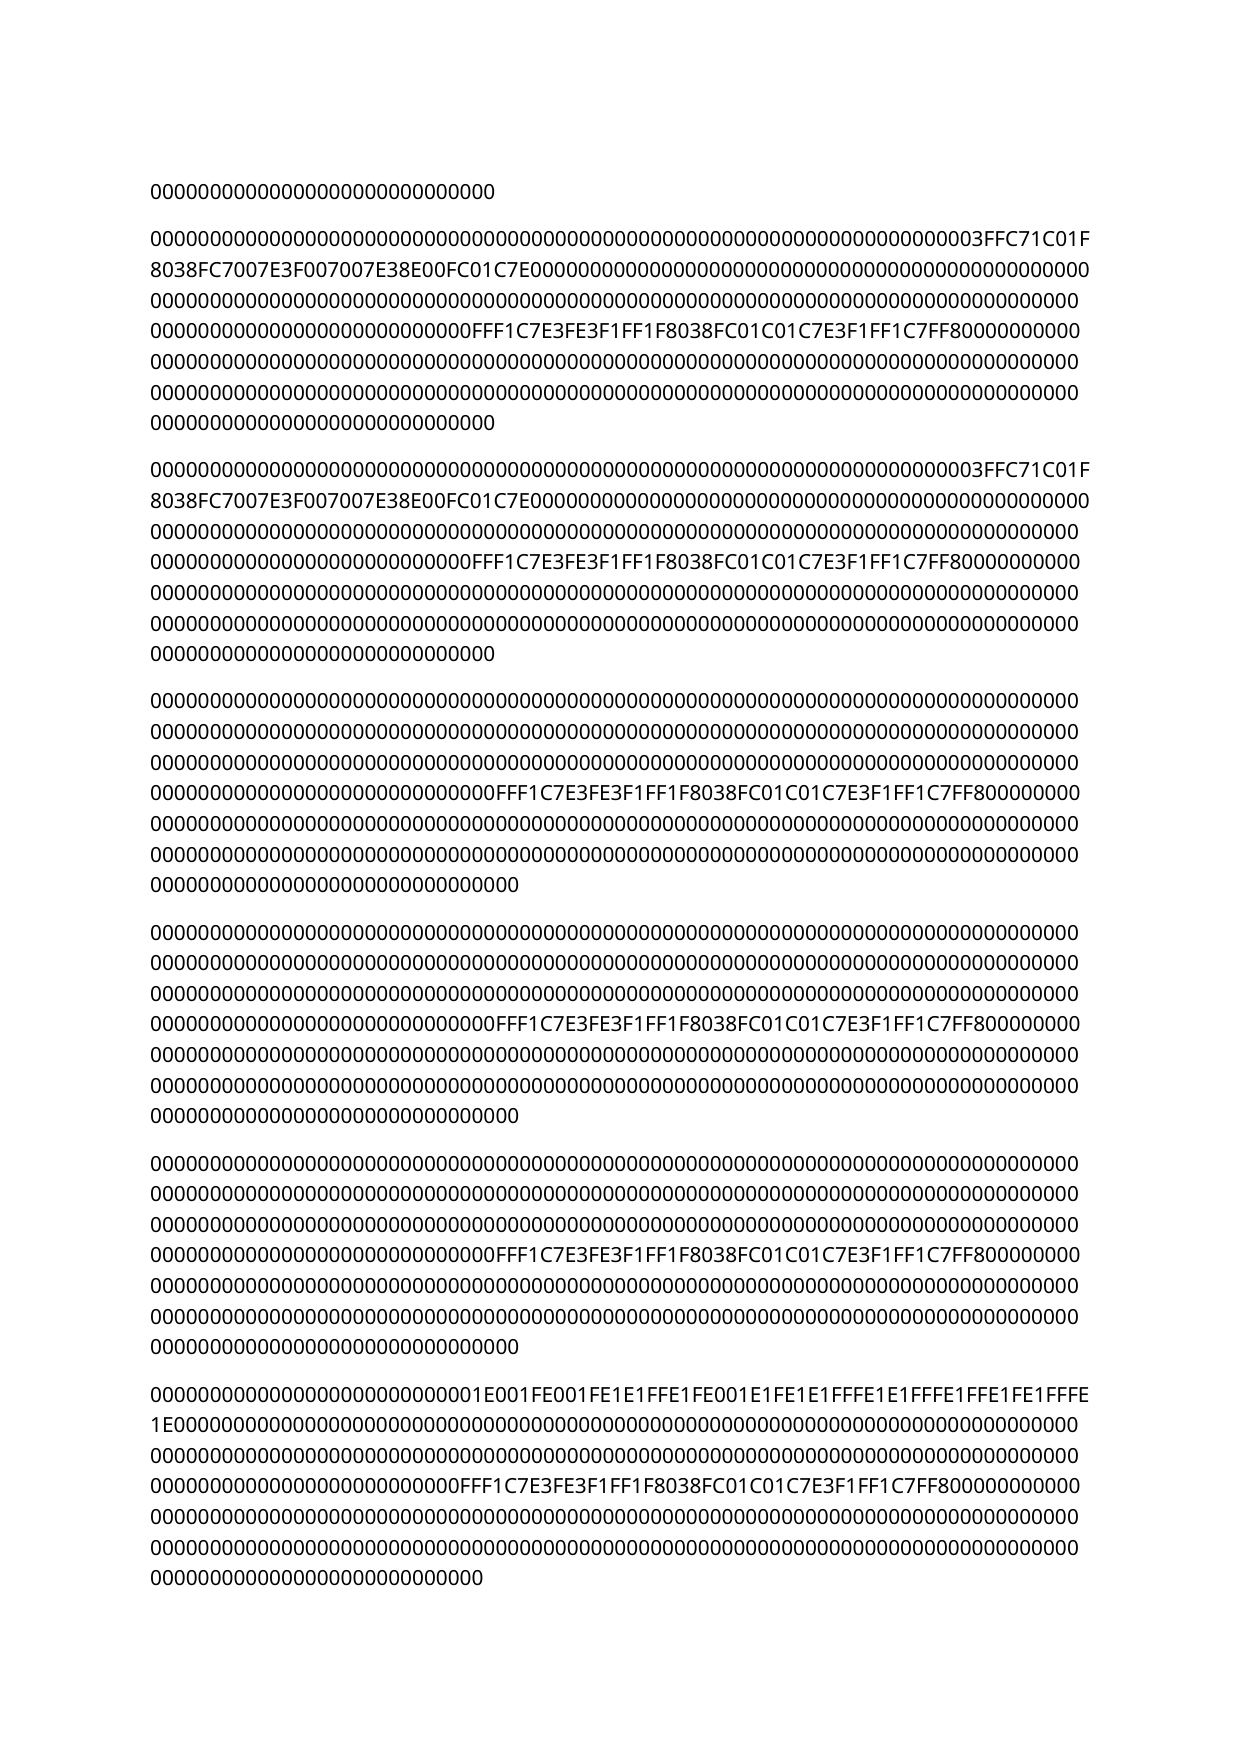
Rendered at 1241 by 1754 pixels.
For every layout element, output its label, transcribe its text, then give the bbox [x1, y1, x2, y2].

text 00000000000000000000000000000000000000000000000000000000000000000000000000000000000000000000000000000000000000000000000000000000000000000000000000000000000000000000000000000000000000000000000000000000000000000000000000000000000000000000000000000000000000000000000FFF1C7E3FE3F1FF1F8038FC01C01C7E3F1FF1C7FF8000000000000000000000000000000000000000000000000000000000000000000000000000000000000000000000000000000000000000000000000000000000000000000000000000000000000000000000000000000000000000000000000000 [150, 918, 1090, 1130]
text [150, 177, 1090, 206]
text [150, 1380, 1090, 1592]
text 00000000000000000000000000000000000000000000000000000000000000000000000000000000000000000000000000000000000000000000000000000000000000000000000000000000000000000000000000000000000000000000000000000000000000000000000000000000000000000000000000000000000000000000000FFF1C7E3FE3F1FF1F8038FC01C01C7E3F1FF1C7FF8000000000000000000000000000000000000000000000000000000000000000000000000000000000000000000000000000000000000000000000000000000000000000000000000000000000000000000000000000000000000000000000000000 [150, 687, 1090, 899]
text 00000000000000000000000000000000000000000000000000000000000000000000000000000000000000000000000000000000000000000000000000000000000000000000000000000000000000000000000000000000000000000000000000000000000000000000000000000000000000000000000000000000000000000000000FFF1C7E3FE3F1FF1F8038FC01C01C7E3F1FF1C7FF8000000000000000000000000000000000000000000000000000000000000000000000000000000000000000000000000000000000000000000000000000000000000000000000000000000000000000000000000000000000000000000000000000 [150, 1149, 1090, 1361]
